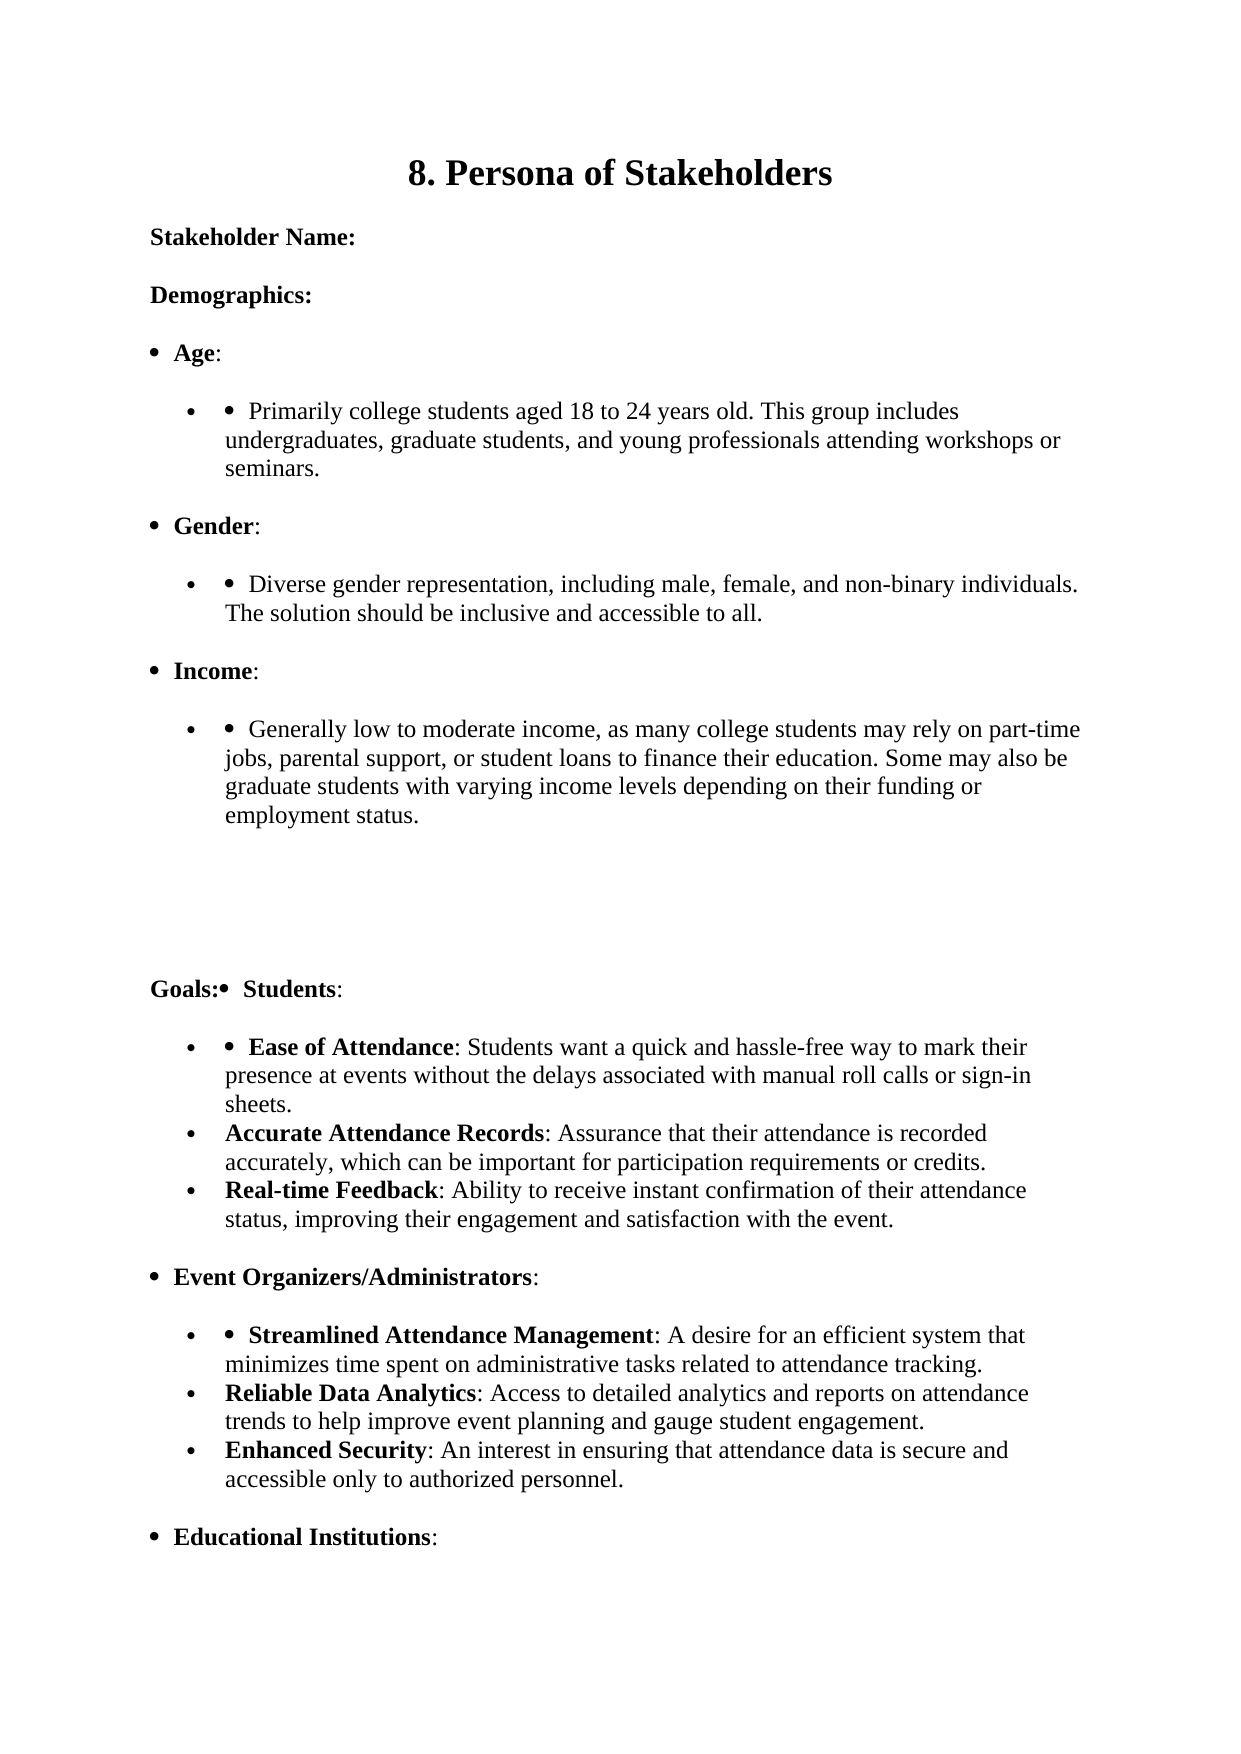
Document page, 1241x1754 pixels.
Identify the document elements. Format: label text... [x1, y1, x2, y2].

list · Streamlined Attendance Management: A desire for an efficient system that minimizes time spent on administrative tasks related to attendance tracking. [187, 1320, 1090, 1378]
text · Income: [150, 656, 1090, 685]
list Reliable Data Analytics: Access to detailed analytics and reports on attendance trends to help improve event planning and gauge student engagement. [187, 1378, 1090, 1435]
text · Age: [150, 338, 1090, 367]
list · Diverse gender representation, including male, female, and non-binary individuals. The solution should be inclusive and accessible to all. [187, 569, 1090, 627]
text · Gender: [150, 511, 1090, 540]
text Goals:· Students: [150, 974, 1090, 1003]
list · Primarily college students aged 18 to 24 years old. This group includes undergraduates, graduate students, and young professionals attending workshops or seminars. [187, 396, 1090, 482]
text Demographics: [150, 280, 1090, 309]
list Real-time Feedback: Ability to receive instant confirmation of their attendance status, improving their engagement and satisfaction with the event. [187, 1176, 1090, 1233]
text · Event Organizers/Administrators: [150, 1262, 1090, 1291]
list Accurate Attendance Records: Assurance that their attendance is recorded accurately, which can be important for participation requirements or credits. [187, 1118, 1090, 1176]
text 8. Persona of Stakeholders [150, 150, 1090, 193]
list · Generally low to moderate income, as many college students may rely on part-time jobs, parental support, or student loans to finance their education. Some may also be graduate students with varying income levels depending on their funding or employment status. [187, 714, 1090, 829]
text Stakeholder Name: [150, 222, 1090, 251]
list Enhanced Security: An interest in ensuring that attendance data is secure and accessible only to authorized personnel. [187, 1435, 1090, 1493]
list · Ease of Attendance: Students want a quick and hassle-free way to mark their presence at events without the delays associated with manual roll calls or sign-in sheets. [187, 1032, 1090, 1118]
text · Educational Institutions: [150, 1522, 1090, 1551]
